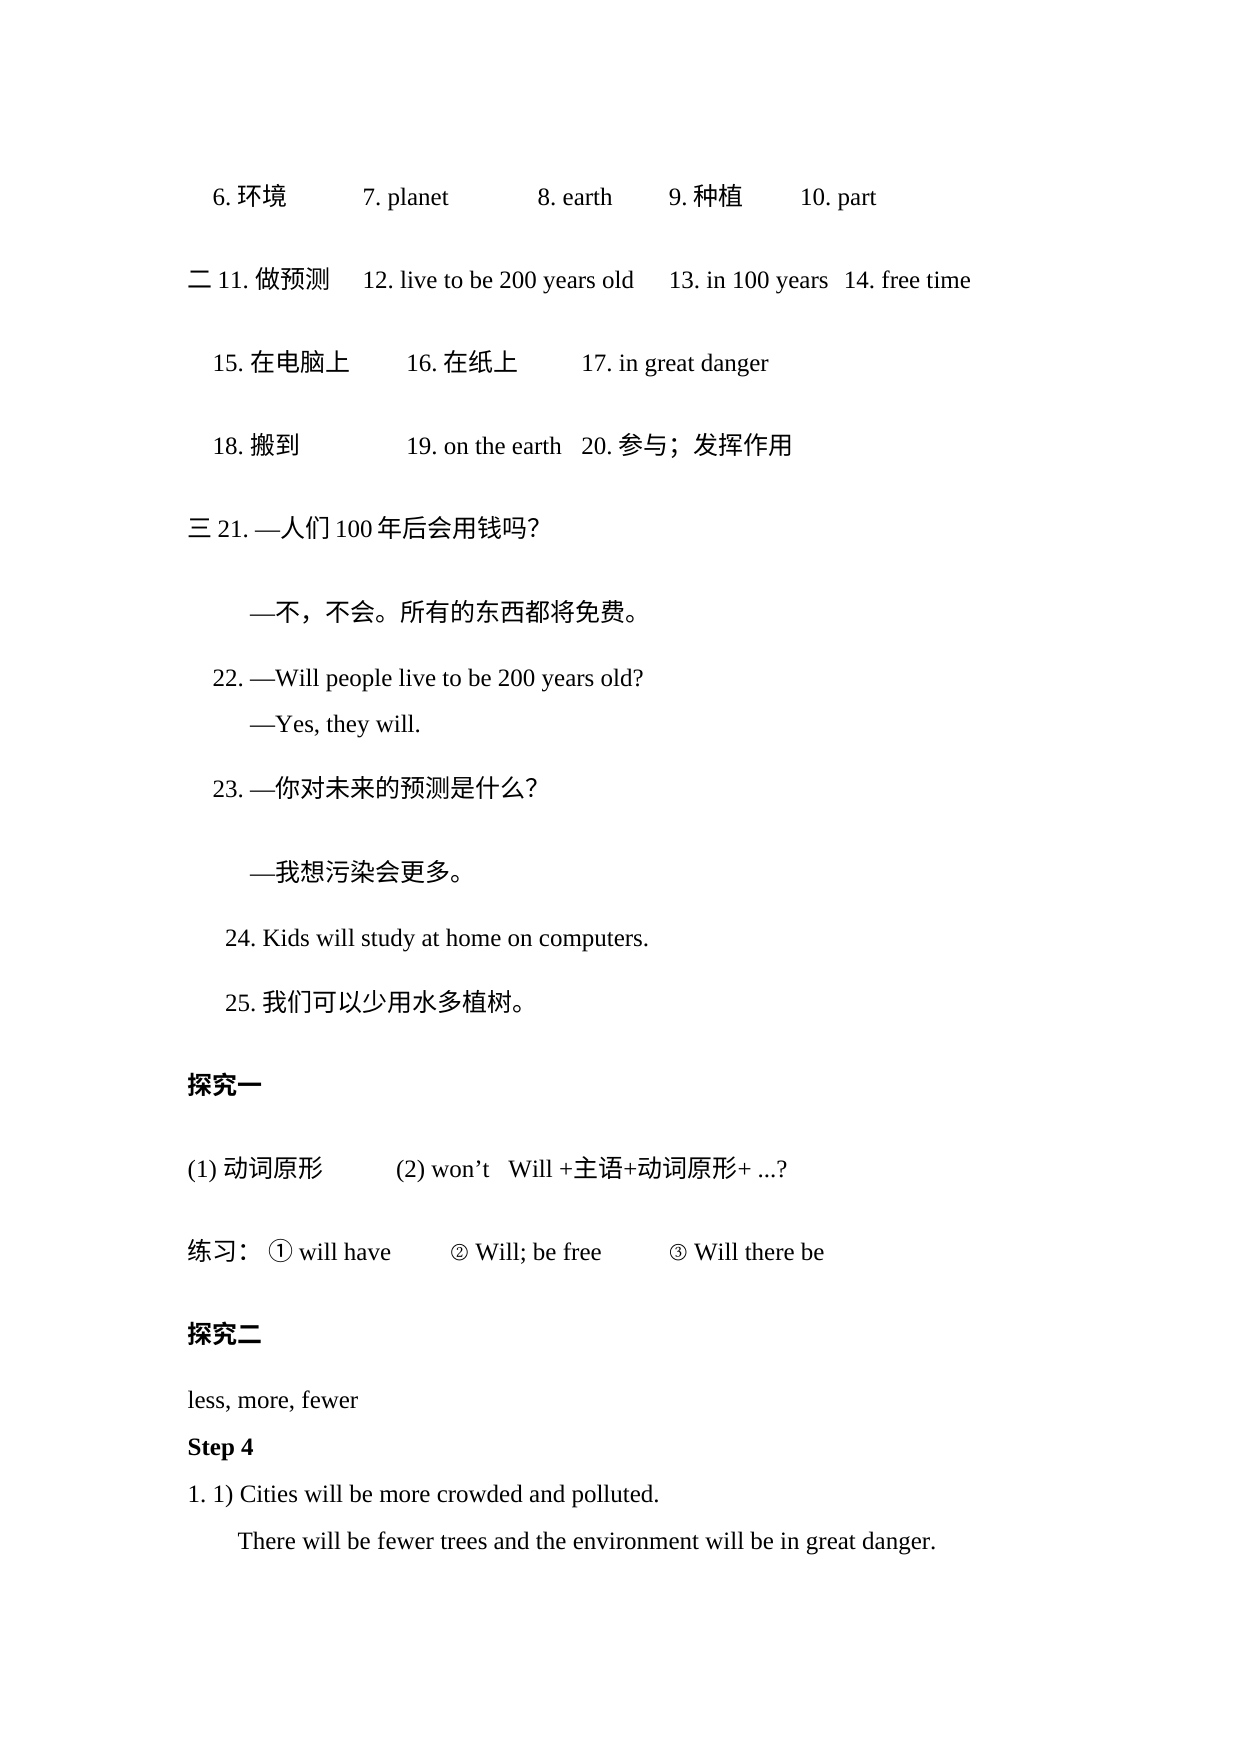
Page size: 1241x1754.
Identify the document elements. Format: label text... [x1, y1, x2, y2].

text 二11. 做预测 12. live to be 200 years old 13. in 100 years 14. free time [187, 245, 1053, 310]
text 23. —你对未来的预测是什么？ [187, 754, 1053, 819]
text 练习： ① will have ② Will; be free ③ Will there be [187, 1217, 1053, 1282]
text (1) 动词原形 (2) won’t Will +主语+动词原形+ ...? [187, 1134, 1053, 1199]
text less, more, fewer [187, 1383, 1053, 1416]
text —不，不会。所有的东西都将免费。 [187, 578, 1053, 643]
text 18. 搬到 19. on the earth 20. 参与；发挥作用 [187, 411, 1053, 476]
text 22. —Will people live to be 200 years old? [187, 661, 1053, 693]
text 25. 我们可以少用水多植树。 [187, 968, 1053, 1033]
text Step 4 [187, 1430, 1053, 1463]
text 1. 1) Cities will be more crowded and polluted. [187, 1477, 1053, 1509]
text 三21. —人们100年后会用钱吗？ [187, 494, 1053, 559]
text 探究二 [187, 1300, 1053, 1365]
text 24. Kids will study at home on computers. [187, 921, 1053, 953]
text —Yes, they will. [187, 708, 1053, 740]
text —我想污染会更多。 [187, 838, 1053, 903]
text 探究一 [187, 1051, 1053, 1116]
text 15. 在电脑上 16. 在纸上 17. in great danger [187, 328, 1053, 393]
text 6. 环境 7. planet 8. earth 9. 种植 10. part [187, 162, 1053, 227]
text There will be fewer trees and the environment will be in great danger. [187, 1524, 1053, 1556]
